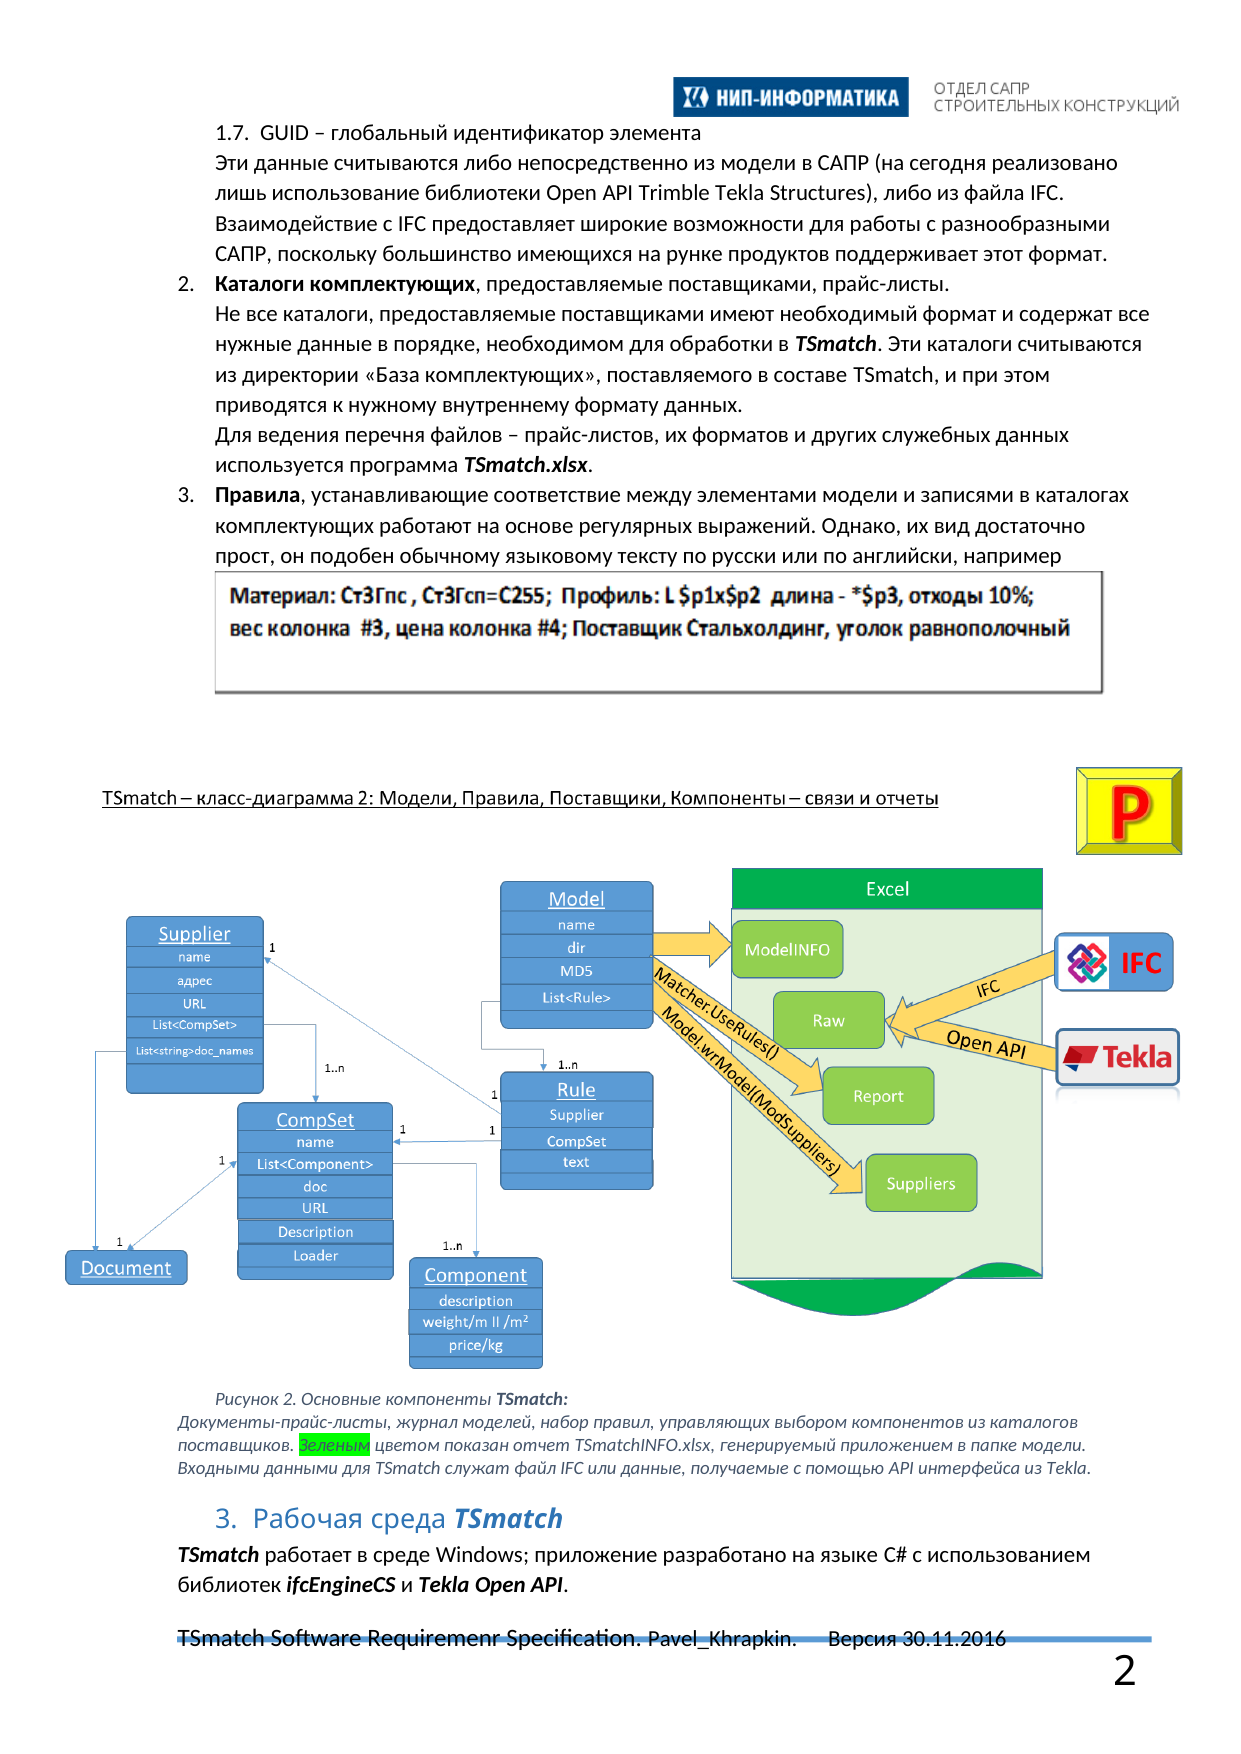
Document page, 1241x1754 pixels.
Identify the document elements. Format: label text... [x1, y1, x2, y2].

subtitle Рабочая среда TSmatch [215, 1500, 1152, 1537]
list Каталоги комплектующих, предоставляемые поставщиками, прайс-листы. Не все каталоги, предоставляемые поставщиками имеют необходимый формат и содержат все нужные данные в порядке, необходимом для обработки в TSmatch. Эти каталоги считываются из директории «База комплектующих», поставляемого в составе TSmatch, и при этом приводятся к нужному внутреннему формату данных. Для ведения перечня файлов – прайс-листов, их форматов и других служебных данных используется программа TSmatch.xlsx. [177, 269, 1152, 478]
text Рисунок 2. Основные компоненты TSmatch: Документы-прайс-листы, журнал моделей, набор правил, управляющих выбором компонентов из каталогов поставщиков. Зеленым цветом показан отчет TSmatchINFO.xlsx, генерируемый приложением в папке модели. Входными данными для TSmatch служат файл IFC или данные, получаемые с помощью API интерфейса из Tekla. [177, 1369, 1152, 1479]
picture [65, 767, 1183, 1369]
list Эти данные считываются либо непосредственно из модели в САПР (на сегодня реализовано лишь использование библиотеки Open API Trimble Tekla Structures), либо из файла IFC. Взаимодействие с IFC предоставляет широкие возможности для работы с разнообразными САПР, поскольку большинство имеющихся на рунке продуктов поддерживает этот формат. [215, 148, 1152, 267]
picture [214, 571, 1106, 698]
picture [673, 77, 1238, 117]
list GUID – глобальный идентификатор элемента [215, 118, 1152, 146]
text TSmatch работает в среде Windows; приложение разработано на языке C# с использованием библиотек ifcEngineCS и Tekla Open API. [177, 1540, 1152, 1598]
